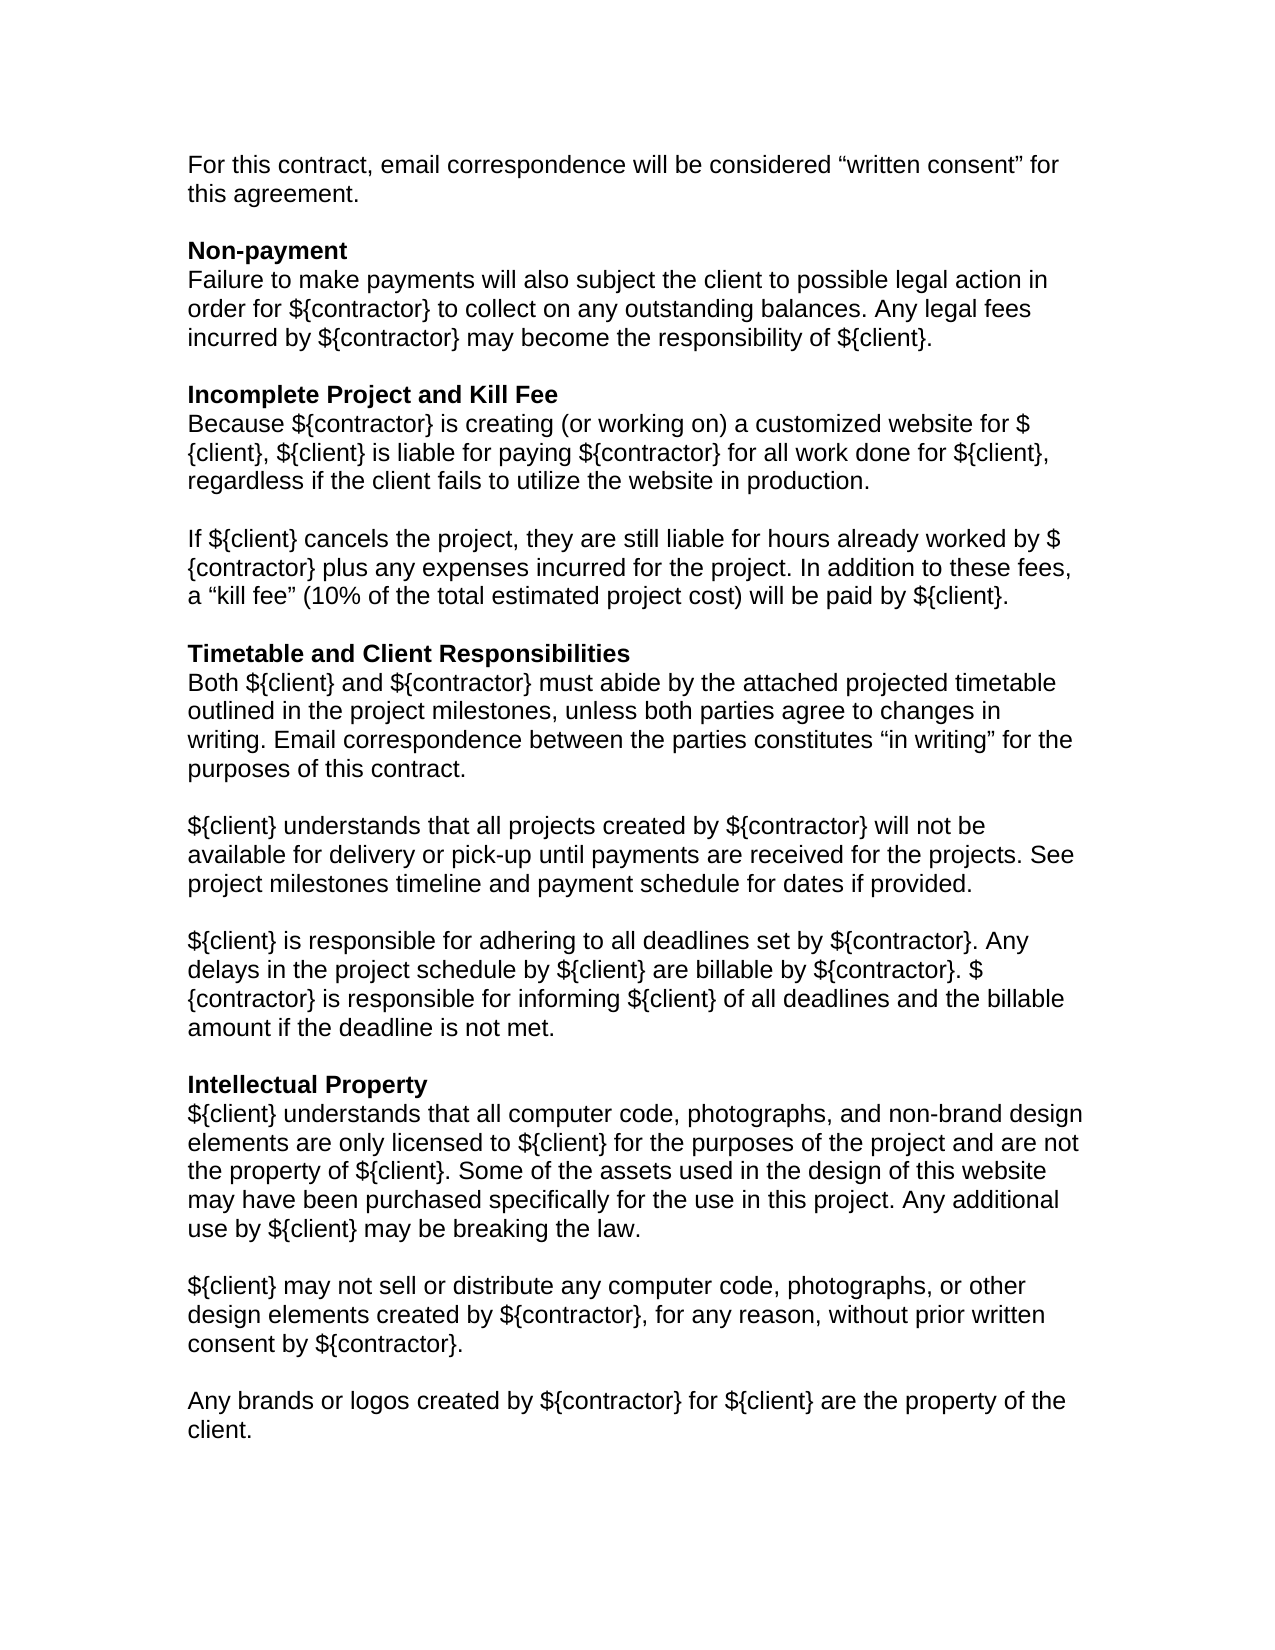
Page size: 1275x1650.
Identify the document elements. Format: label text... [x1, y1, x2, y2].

text Non-payment [187, 236, 1087, 265]
text ${client} understands that all projects created by ${contractor} will not be available for delivery or pick-up until payments are received for the projects. See project milestones timeline and payment schedule for dates if provided. [187, 811, 1087, 897]
text Any brands or logos created by ${contractor} for ${client} are the property of the client. [187, 1386, 1087, 1444]
text ${client} may not sell or distribute any computer code, photographs, or other design elements created by ${contractor}, for any reason, without prior written consent by ${contractor}. [187, 1271, 1087, 1357]
text Both ${client} and ${contractor} must abide by the attached projected timetable outlined in the project milestones, unless both parties agree to changes in writing. Email correspondence between the parties constitutes “in writing” for the purposes of this contract. [187, 667, 1087, 782]
text Failure to make payments will also subject the client to possible legal action in order for ${contractor} to collect on any outstanding balances. Any legal fees incurred by ${contractor} may become the responsibility of ${client}. [187, 265, 1087, 351]
text Because ${contractor} is creating (or working on) a customized website for ${client}, ${client} is liable for paying ${contractor} for all work done for ${client}, regardless if the client fails to utilize the website in production. [187, 409, 1087, 495]
text Intellectual Property [187, 1070, 1087, 1099]
text Timetable and Client Responsibilities [187, 639, 1087, 667]
text ${client} understands that all computer code, photographs, and non-brand design elements are only licensed to ${client} for the purposes of the project and are not the property of ${client}. Some of the assets used in the design of this website may have been purchased specifically for the use in this project. Any additional use by ${client} may be breaking the law. [187, 1099, 1087, 1242]
text Incomplete Project and Kill Fee [187, 380, 1087, 409]
text If ${client} cancels the project, they are still liable for hours already worked by ${contractor} plus any expenses incurred for the project. In addition to these fees, a “kill fee” (10% of the total estimated project cost) will be paid by ${client}. [187, 524, 1087, 610]
text ${client} is responsible for adhering to all deadlines set by ${contractor}. Any delays in the project schedule by ${client} are billable by ${contractor}. ${contractor} is responsible for informing ${client} of all deadlines and the billable amount if the deadline is not met. [187, 926, 1087, 1041]
text For this contract, email correspondence will be considered “written consent” for this agreement. [187, 150, 1087, 207]
